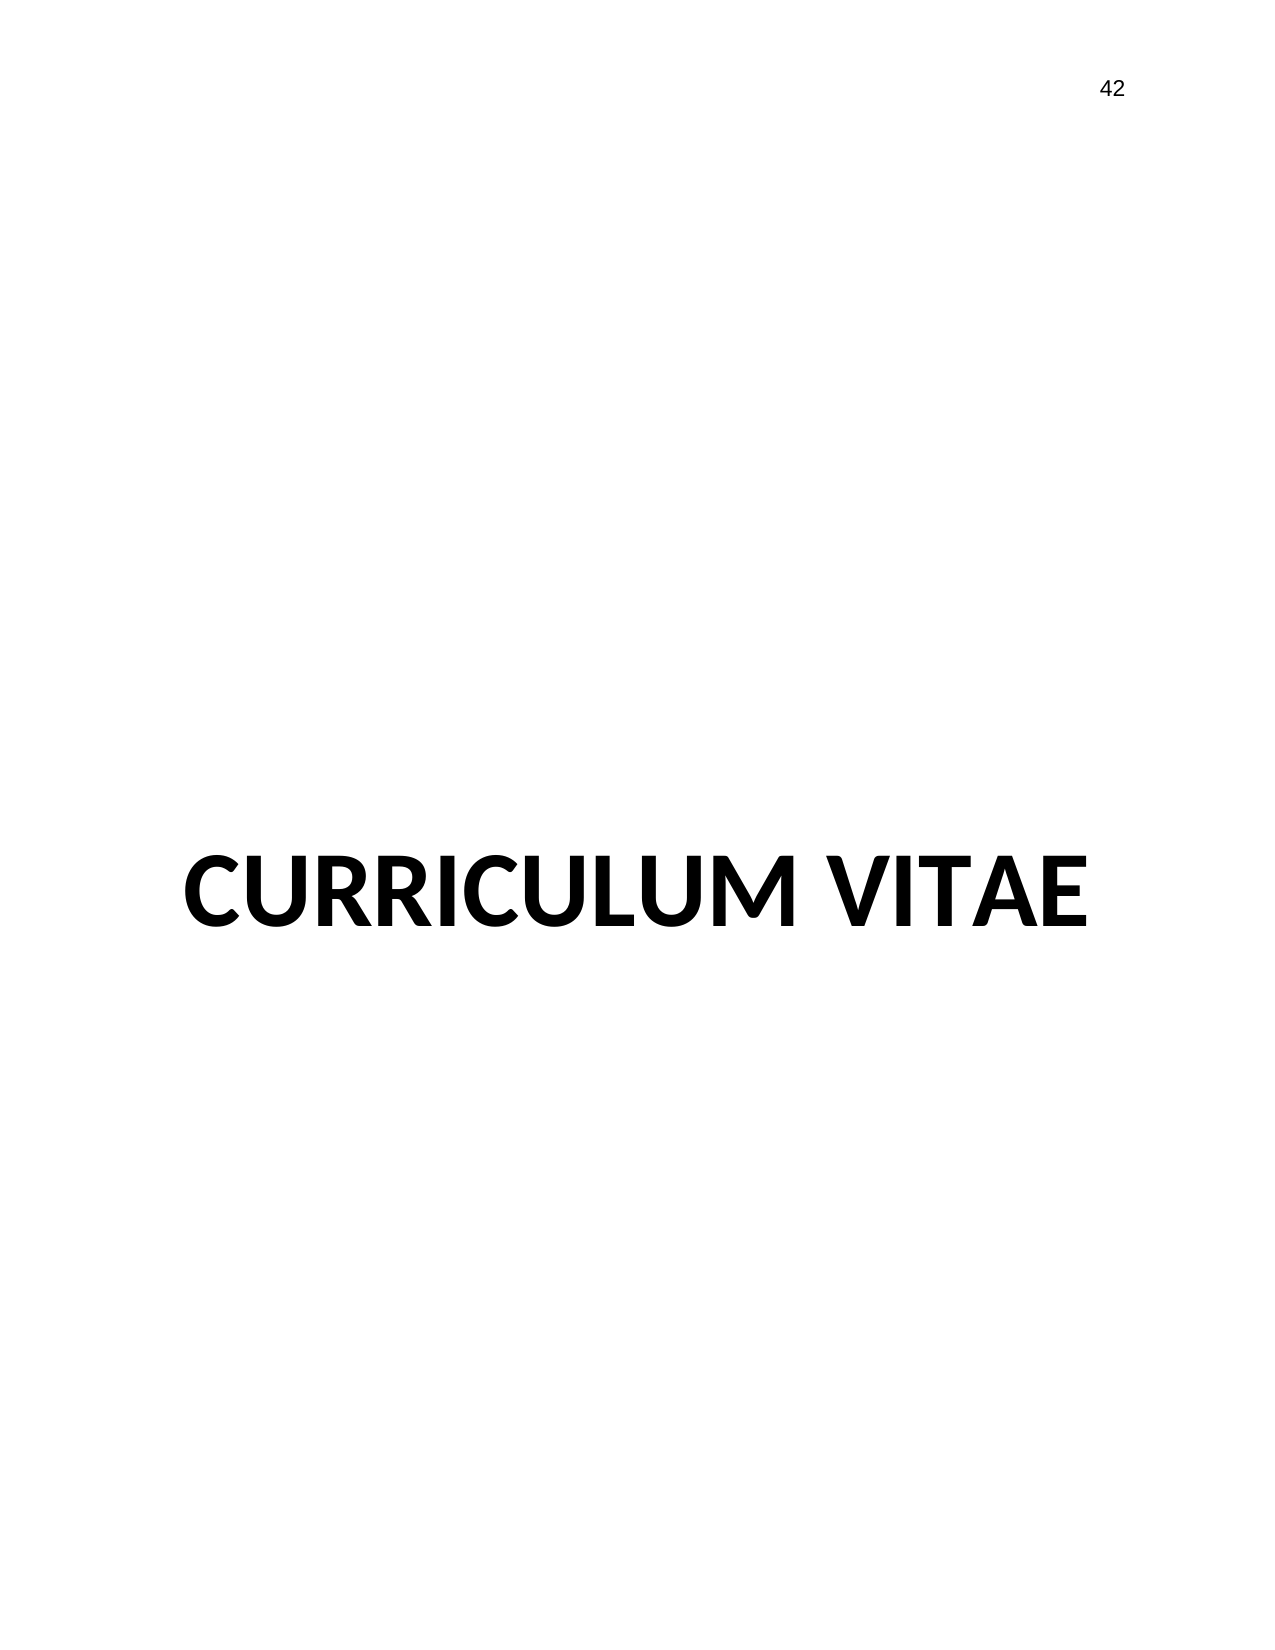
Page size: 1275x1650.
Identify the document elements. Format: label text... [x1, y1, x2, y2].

text CURRICULUM VITAE [150, 821, 1125, 954]
